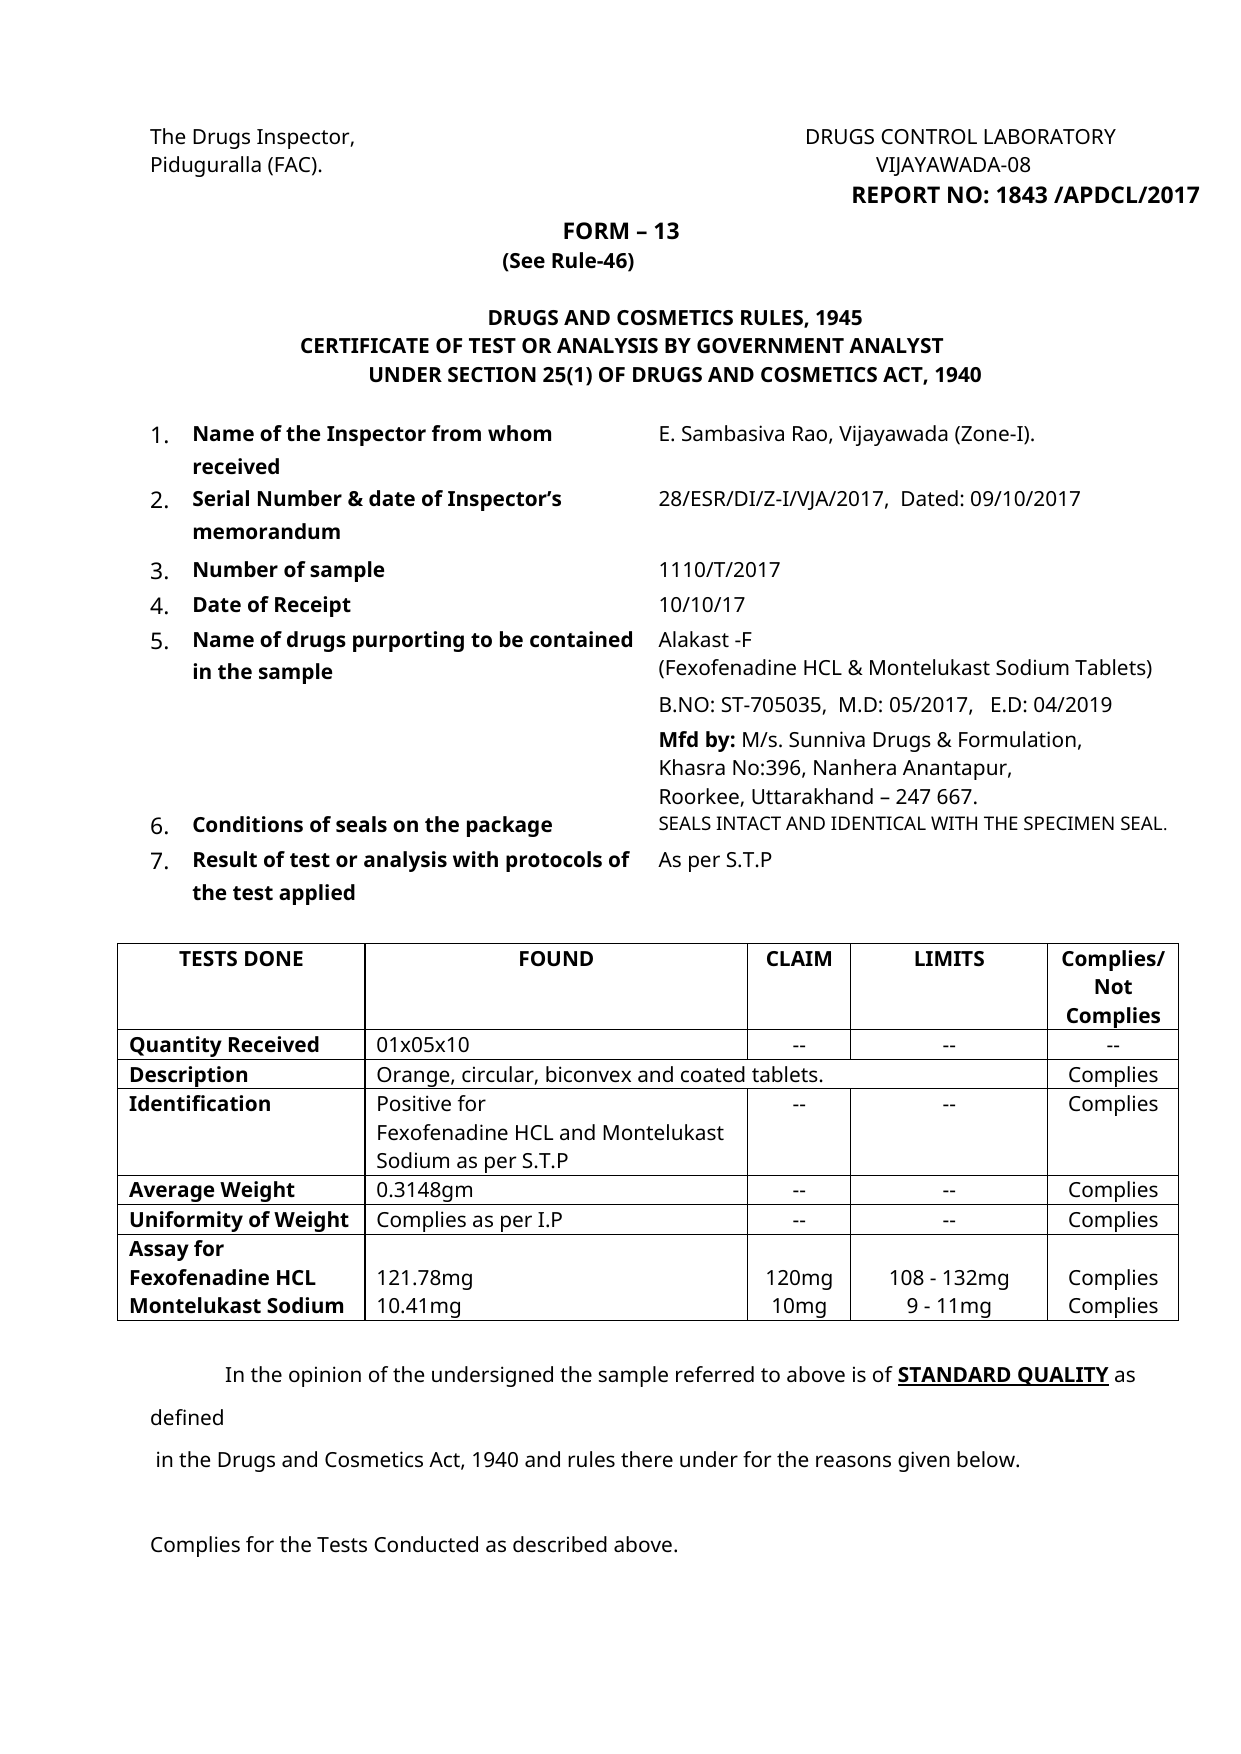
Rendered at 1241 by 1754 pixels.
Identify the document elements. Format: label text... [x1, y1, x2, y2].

text (See Rule-46) [150, 246, 1200, 274]
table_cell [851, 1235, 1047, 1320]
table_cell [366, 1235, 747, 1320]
text FORM – 13 [525, 215, 1200, 246]
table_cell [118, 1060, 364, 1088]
text In the opinion of the undersigned the sample referred to above is of STANDARD QUALITY as defined [150, 949, 1200, 1431]
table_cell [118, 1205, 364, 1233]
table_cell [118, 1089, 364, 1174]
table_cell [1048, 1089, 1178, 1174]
text CERTIFICATE OF TEST OR ANALYSIS BY GOVERNMENT ANALYST [225, 331, 1200, 360]
text in the Drugs and Cosmetics Act, 1940 and rules there under for the reasons given below. [150, 1445, 1200, 1474]
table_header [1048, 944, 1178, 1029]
text Piduguralla (FAC). VIJAYAWADA-08 [150, 150, 1200, 179]
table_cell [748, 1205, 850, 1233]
text DRUGS AND COSMETICS RULES, 1945 [150, 303, 1200, 331]
text REPORT NO: 1843 /APDCL/2017 [150, 179, 1200, 210]
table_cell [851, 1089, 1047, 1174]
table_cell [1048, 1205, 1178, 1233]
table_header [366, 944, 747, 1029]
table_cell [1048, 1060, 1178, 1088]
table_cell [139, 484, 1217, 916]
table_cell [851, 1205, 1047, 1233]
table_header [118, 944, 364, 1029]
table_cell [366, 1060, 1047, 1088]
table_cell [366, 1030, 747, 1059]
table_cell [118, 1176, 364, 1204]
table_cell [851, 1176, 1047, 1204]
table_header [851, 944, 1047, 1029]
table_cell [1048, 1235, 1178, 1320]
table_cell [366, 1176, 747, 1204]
text UNDER SECTION 25(1) OF DRUGS AND COSMETICS ACT, 1940 [150, 360, 1200, 388]
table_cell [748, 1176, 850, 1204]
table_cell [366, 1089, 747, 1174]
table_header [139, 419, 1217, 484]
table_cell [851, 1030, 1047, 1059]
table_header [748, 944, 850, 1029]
text The Drugs Inspector, DRUGS CONTROL LABORATORY [150, 122, 1200, 150]
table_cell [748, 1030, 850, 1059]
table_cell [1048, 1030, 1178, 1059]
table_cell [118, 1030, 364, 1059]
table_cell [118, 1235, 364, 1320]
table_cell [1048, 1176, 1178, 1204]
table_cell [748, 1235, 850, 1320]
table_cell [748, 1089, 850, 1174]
text Complies for the Tests Conducted as described above. [150, 1530, 1200, 1559]
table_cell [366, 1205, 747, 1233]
